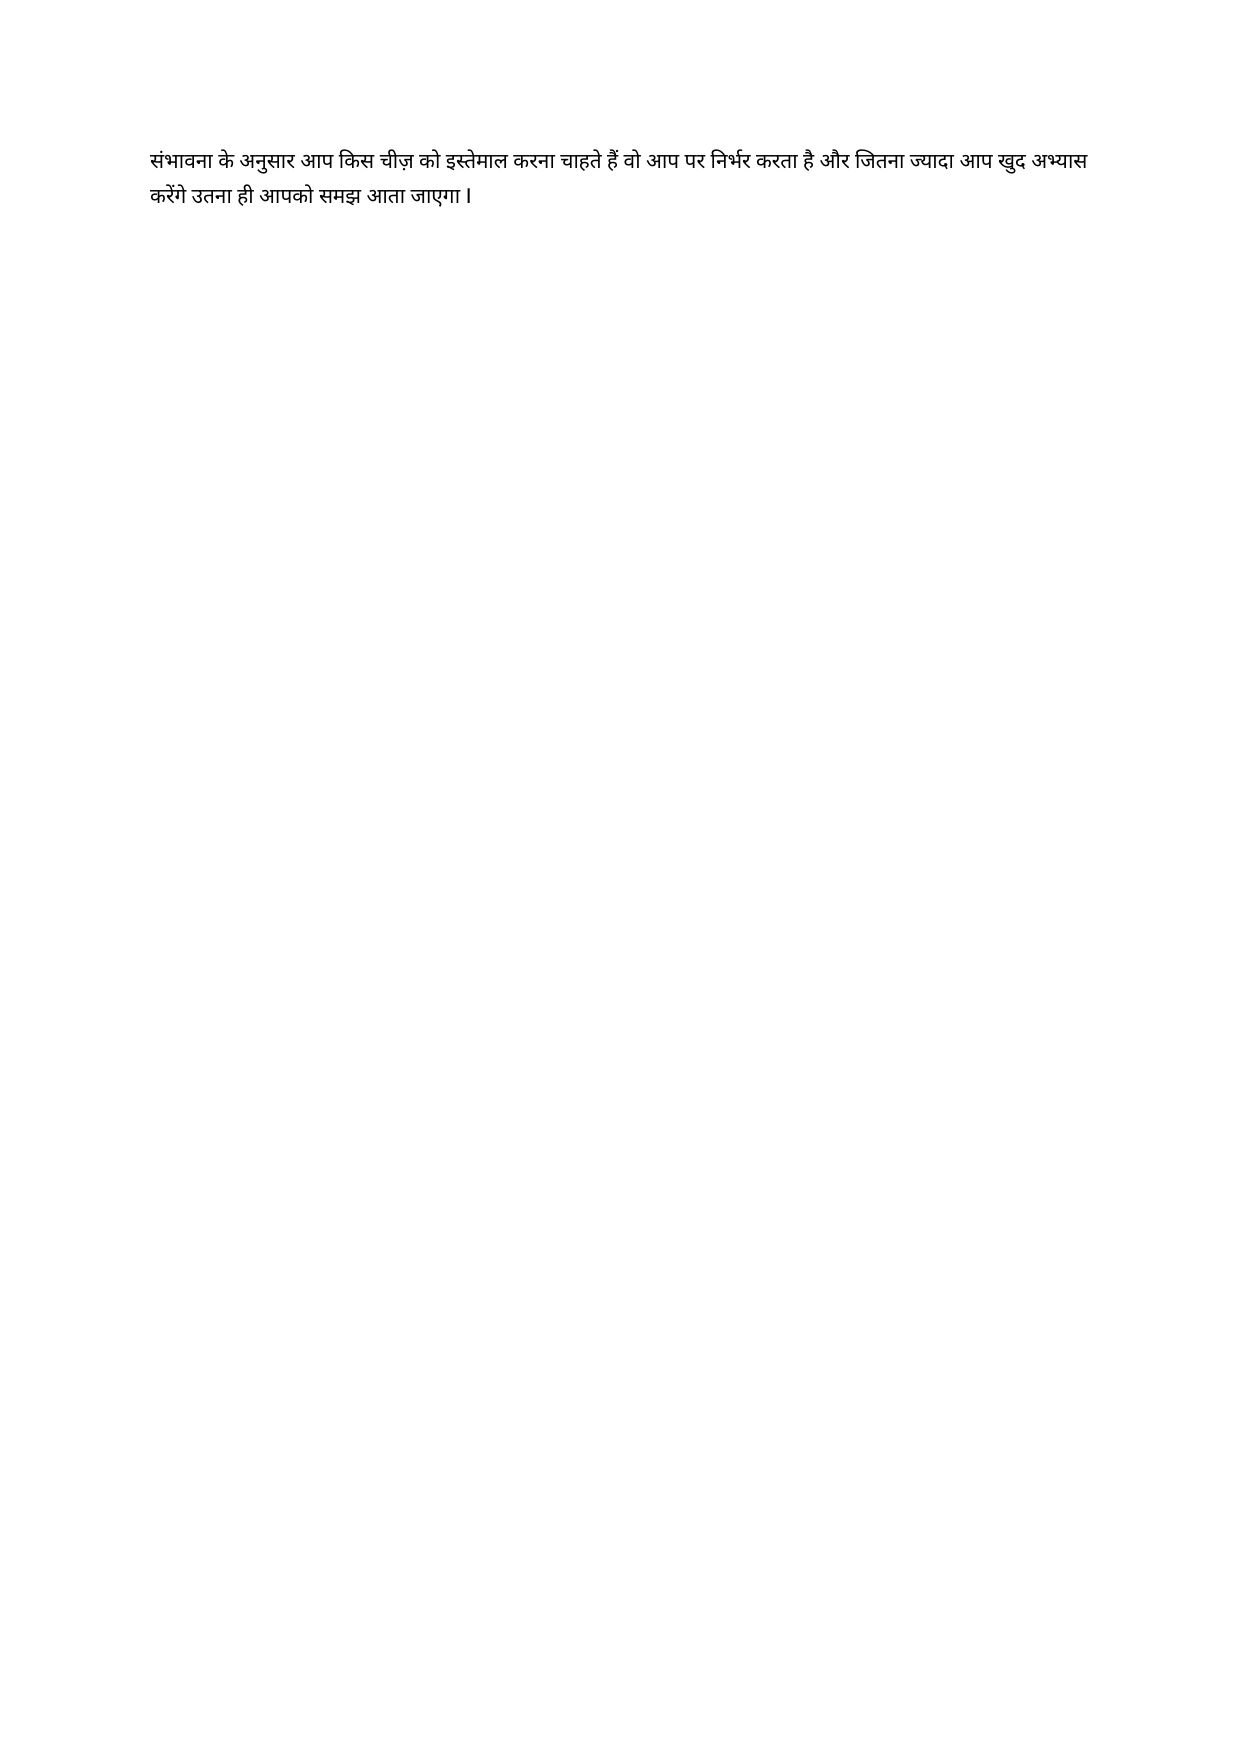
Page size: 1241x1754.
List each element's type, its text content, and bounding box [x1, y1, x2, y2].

text संभावना के अनुसार आप किस चीज़ को इस्तेमाल करना चाहते हैं वो आप पर निर्भर करता है और जितना ज्यादा आप खुद अभ्यास करेंगे उतना ही आपको समझ आता जाएगा I [150, 150, 1090, 212]
